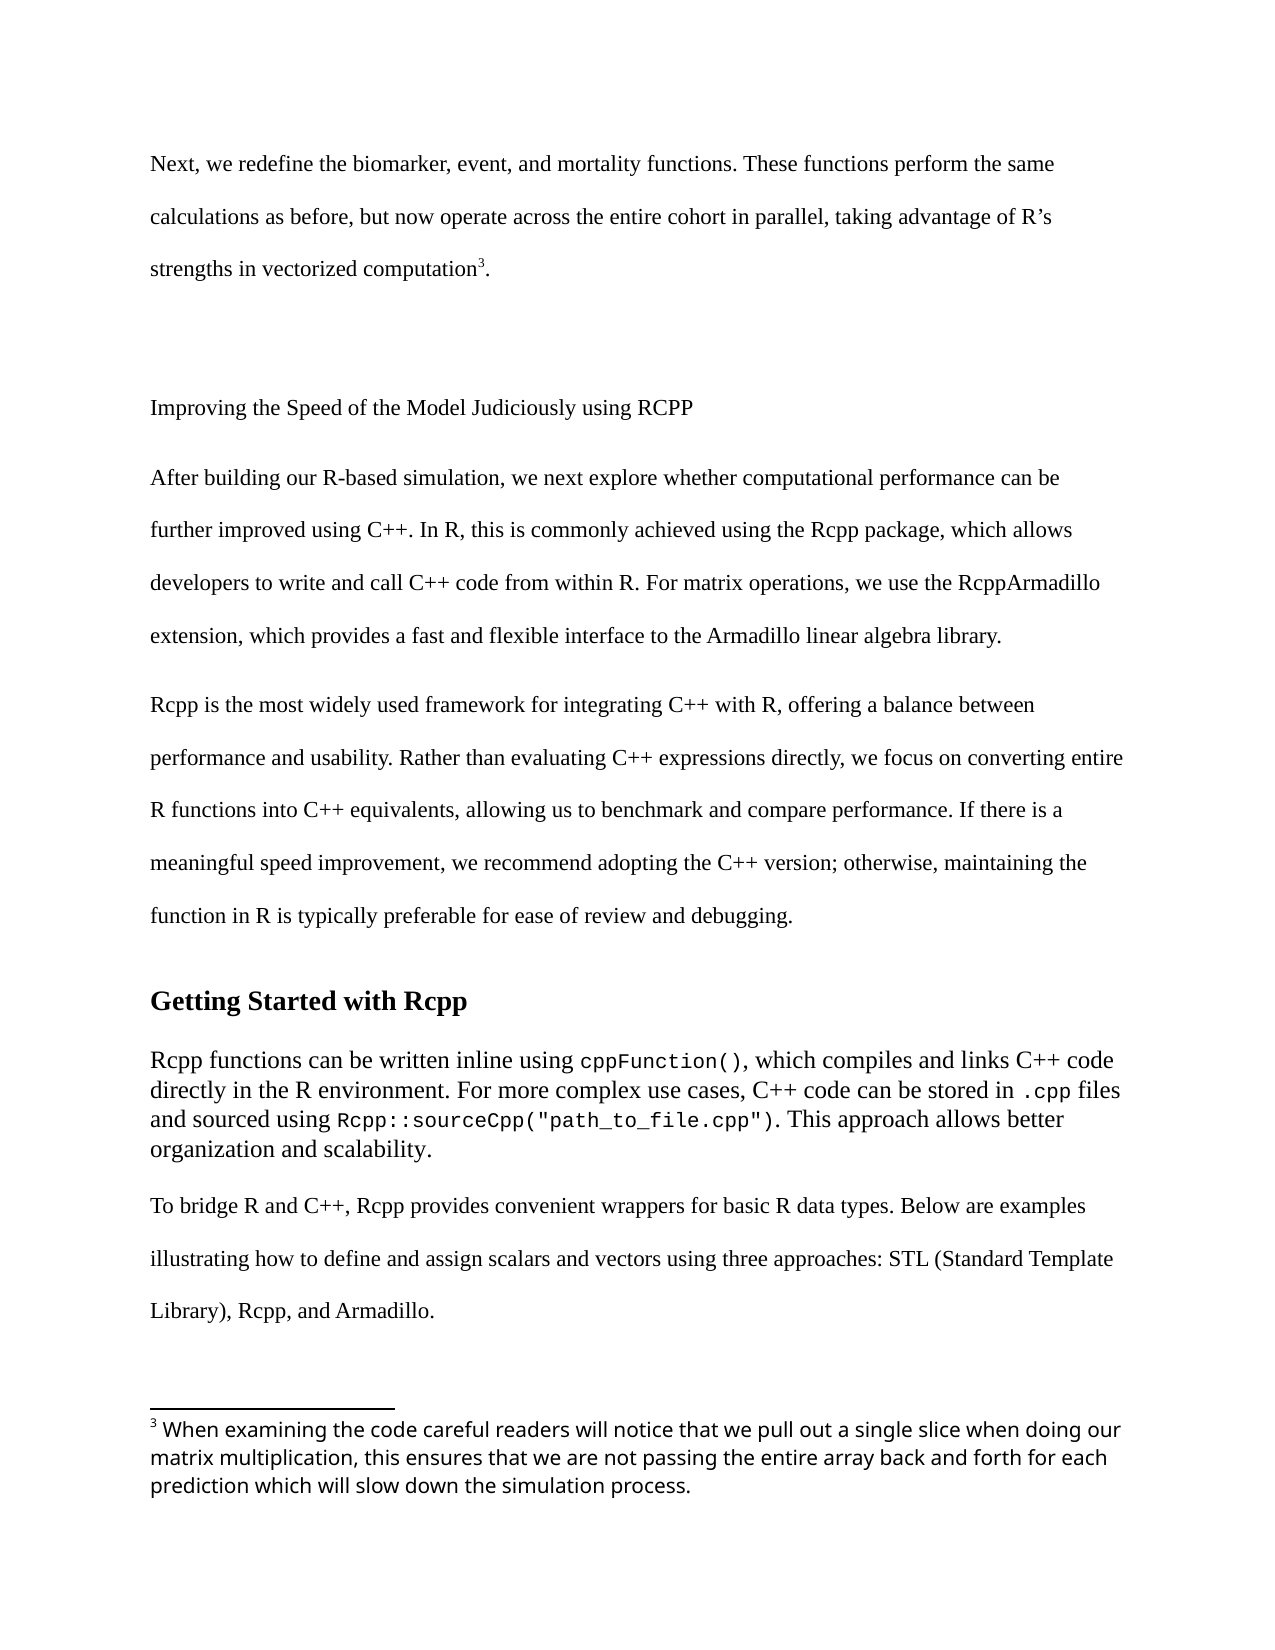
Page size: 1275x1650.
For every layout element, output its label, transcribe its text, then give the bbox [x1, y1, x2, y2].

text Getting Started with Rcpp [150, 1106, 1125, 1138]
text Improving the Speed of the Model Judiciously using RCPP [150, 516, 1125, 543]
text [150, 1314, 1125, 1393]
text After building our R-based simulation, we next explore whether computational performance can be further improved using C++. In R, this is commonly achieved using the Rcpp package, which allows developers to write and call C++ code from within R. For matrix operations, we use the RcppArmadillo extension, which provides a fast and flexible interface to the Armadillo linear algebra library. [150, 586, 1125, 770]
text Next, we redefine the biomarker, event, and mortality functions. These functions perform the same calculations as before, but now operate across the entire cohort in parallel, taking advantage of R’s strengths in vectorized computation. [150, 272, 1125, 404]
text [150, 150, 1125, 229]
text Rcpp functions can be written inline using cppFunction(), which compiles and links C++ code directly in the R environment. For more complex use cases, C++ code can be stored in .cpp files and sourced using Rcpp::sourceCpp("path_to_file.cpp"). This approach allows better organization and scalability. [150, 1167, 1125, 1285]
text Rcpp is the most widely used framework for integrating C++ with R, offering a balance between performance and usability. Rather than evaluating C++ expressions directly, we focus on converting entire R functions into C++ equivalents, allowing us to benchmark and compare performance. If there is a meaningful speed improvement, we recommend adopting the C++ version; otherwise, maintaining the function in R is typically preferable for ease of review and debugging. [150, 813, 1125, 1050]
